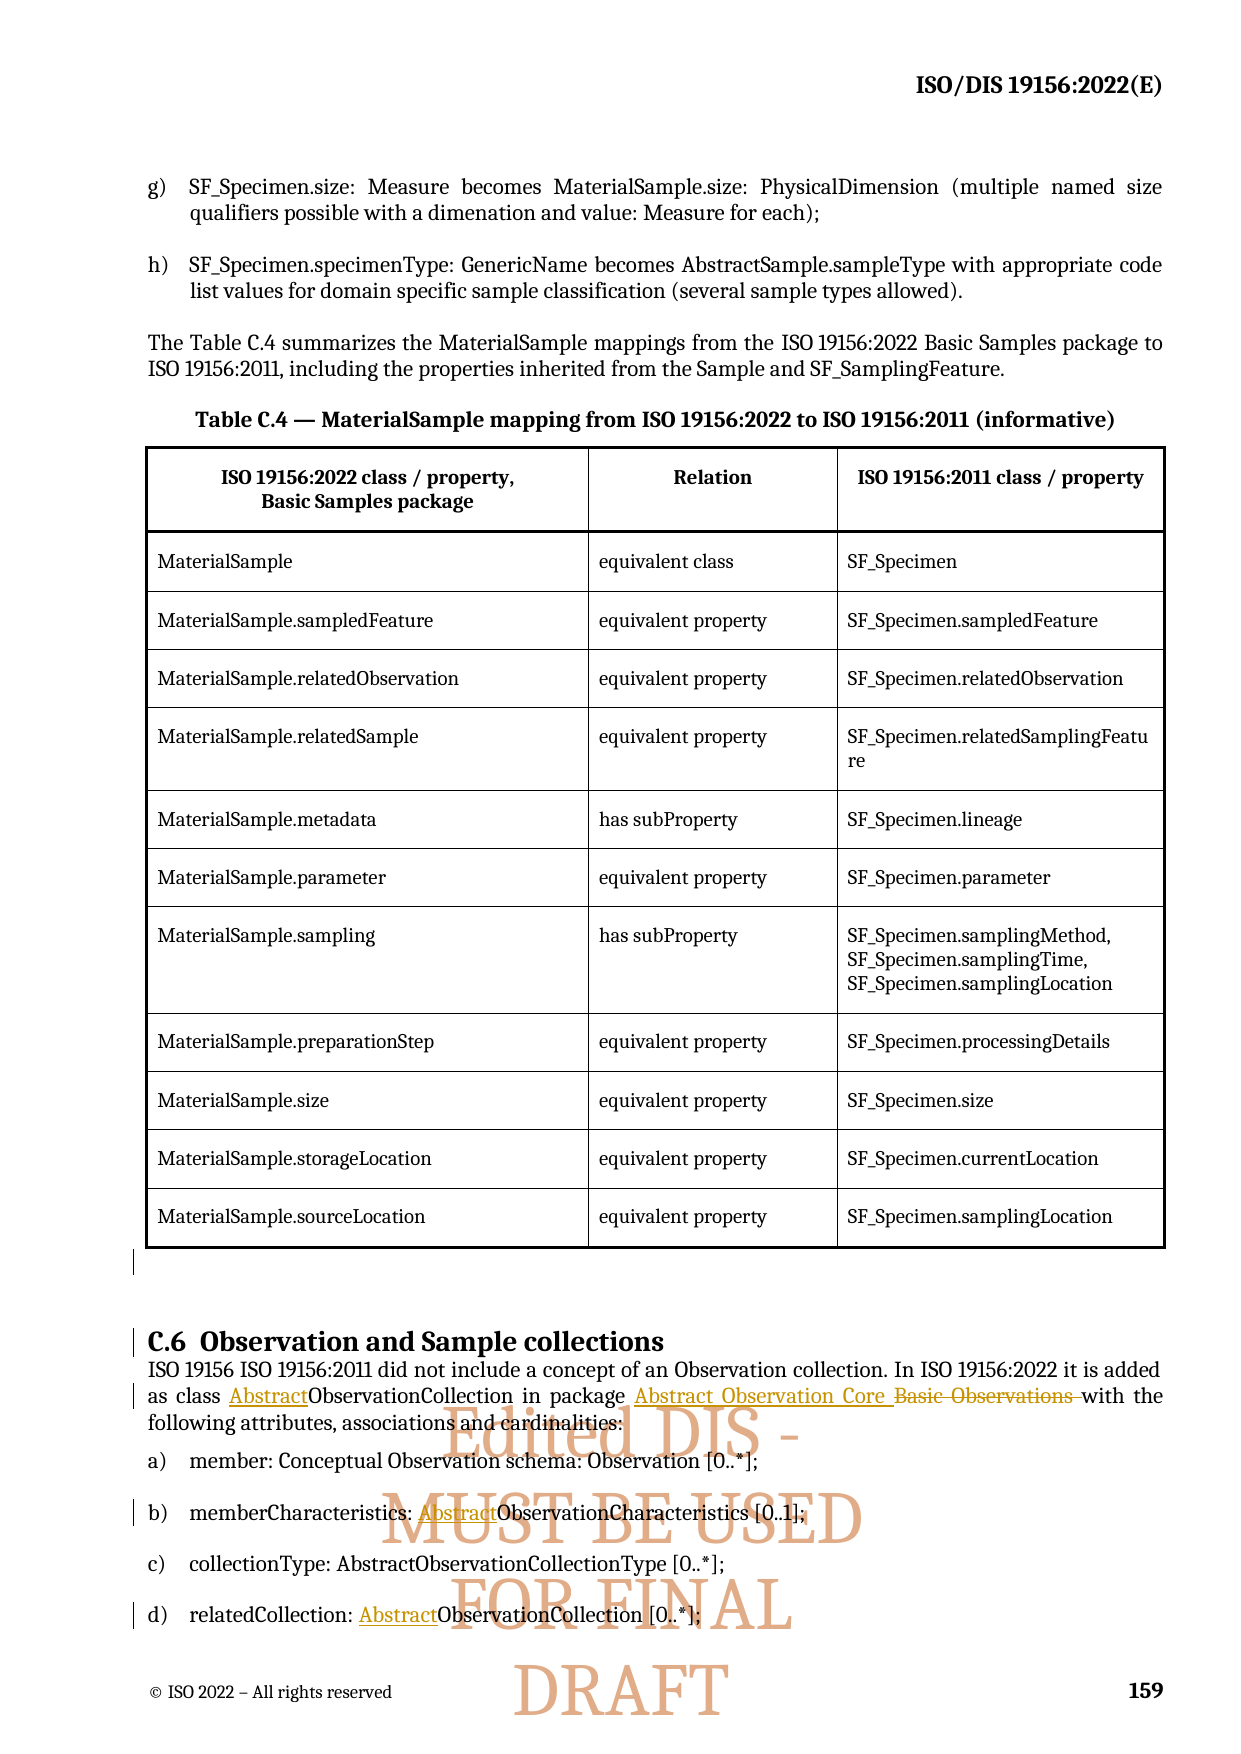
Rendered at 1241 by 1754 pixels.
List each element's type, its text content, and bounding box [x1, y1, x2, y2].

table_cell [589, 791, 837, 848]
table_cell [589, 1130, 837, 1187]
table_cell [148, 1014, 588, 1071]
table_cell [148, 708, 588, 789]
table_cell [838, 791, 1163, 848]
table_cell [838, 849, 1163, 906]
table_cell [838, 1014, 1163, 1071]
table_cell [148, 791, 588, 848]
text ISO 19156 ISO 19156:2011 did not include a concept of an Observation collection. In ISO 19156:2022 it is added as class ObservationCollection in package with the following attributes, associations and cardinalities: [148, 1357, 1163, 1436]
title Table C.4 — MaterialSample mapping from ISO 19156:2022 to ISO 19156:2011 (informative) [148, 407, 1163, 433]
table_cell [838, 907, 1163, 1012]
text Observation and Sample collections [148, 1328, 1163, 1357]
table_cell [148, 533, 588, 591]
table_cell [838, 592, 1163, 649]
list h) SF_Specimen.specimenType: GenericName becomes AbstractSample.sampleType with appropriate code list values for domain specific sample classification (several sample types allowed). [148, 252, 1163, 304]
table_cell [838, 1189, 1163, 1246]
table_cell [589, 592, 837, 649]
list c) collectionType: AbstractObservationCollectionType [0..*]; [148, 1551, 1163, 1577]
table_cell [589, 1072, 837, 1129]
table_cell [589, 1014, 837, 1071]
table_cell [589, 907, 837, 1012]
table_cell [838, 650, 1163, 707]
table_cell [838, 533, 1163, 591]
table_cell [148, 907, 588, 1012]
list g) SF_Specimen.size: Measure becomes MaterialSample.size: PhysicalDimension (multiple named size qualifiers possible with a dimenation and value: Measure for each); [148, 174, 1163, 227]
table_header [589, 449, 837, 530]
text The Table C.4 summarizes the MaterialSample mappings from the ISO 19156:2022 Basic Samples package to ISO 19156:2011, including the properties inherited from the Sample and SF_SamplingFeature. [148, 329, 1163, 382]
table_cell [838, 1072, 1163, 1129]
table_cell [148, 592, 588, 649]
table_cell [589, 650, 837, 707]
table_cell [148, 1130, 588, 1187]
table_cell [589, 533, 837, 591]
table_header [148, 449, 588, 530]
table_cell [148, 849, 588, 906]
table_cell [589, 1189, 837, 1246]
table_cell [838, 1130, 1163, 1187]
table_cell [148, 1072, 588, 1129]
list b) memberCharacteristics: ObservationCharacteristics [0..1]; [148, 1499, 1163, 1526]
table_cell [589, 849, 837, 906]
list a) member: Conceptual Observation schema: Observation [0..*]; [148, 1448, 1163, 1474]
list d) relatedCollection: ObservationCollection [0..*]; [148, 1602, 1163, 1628]
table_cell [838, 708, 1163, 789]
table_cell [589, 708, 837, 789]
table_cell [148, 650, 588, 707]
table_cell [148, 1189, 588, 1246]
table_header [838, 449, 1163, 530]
